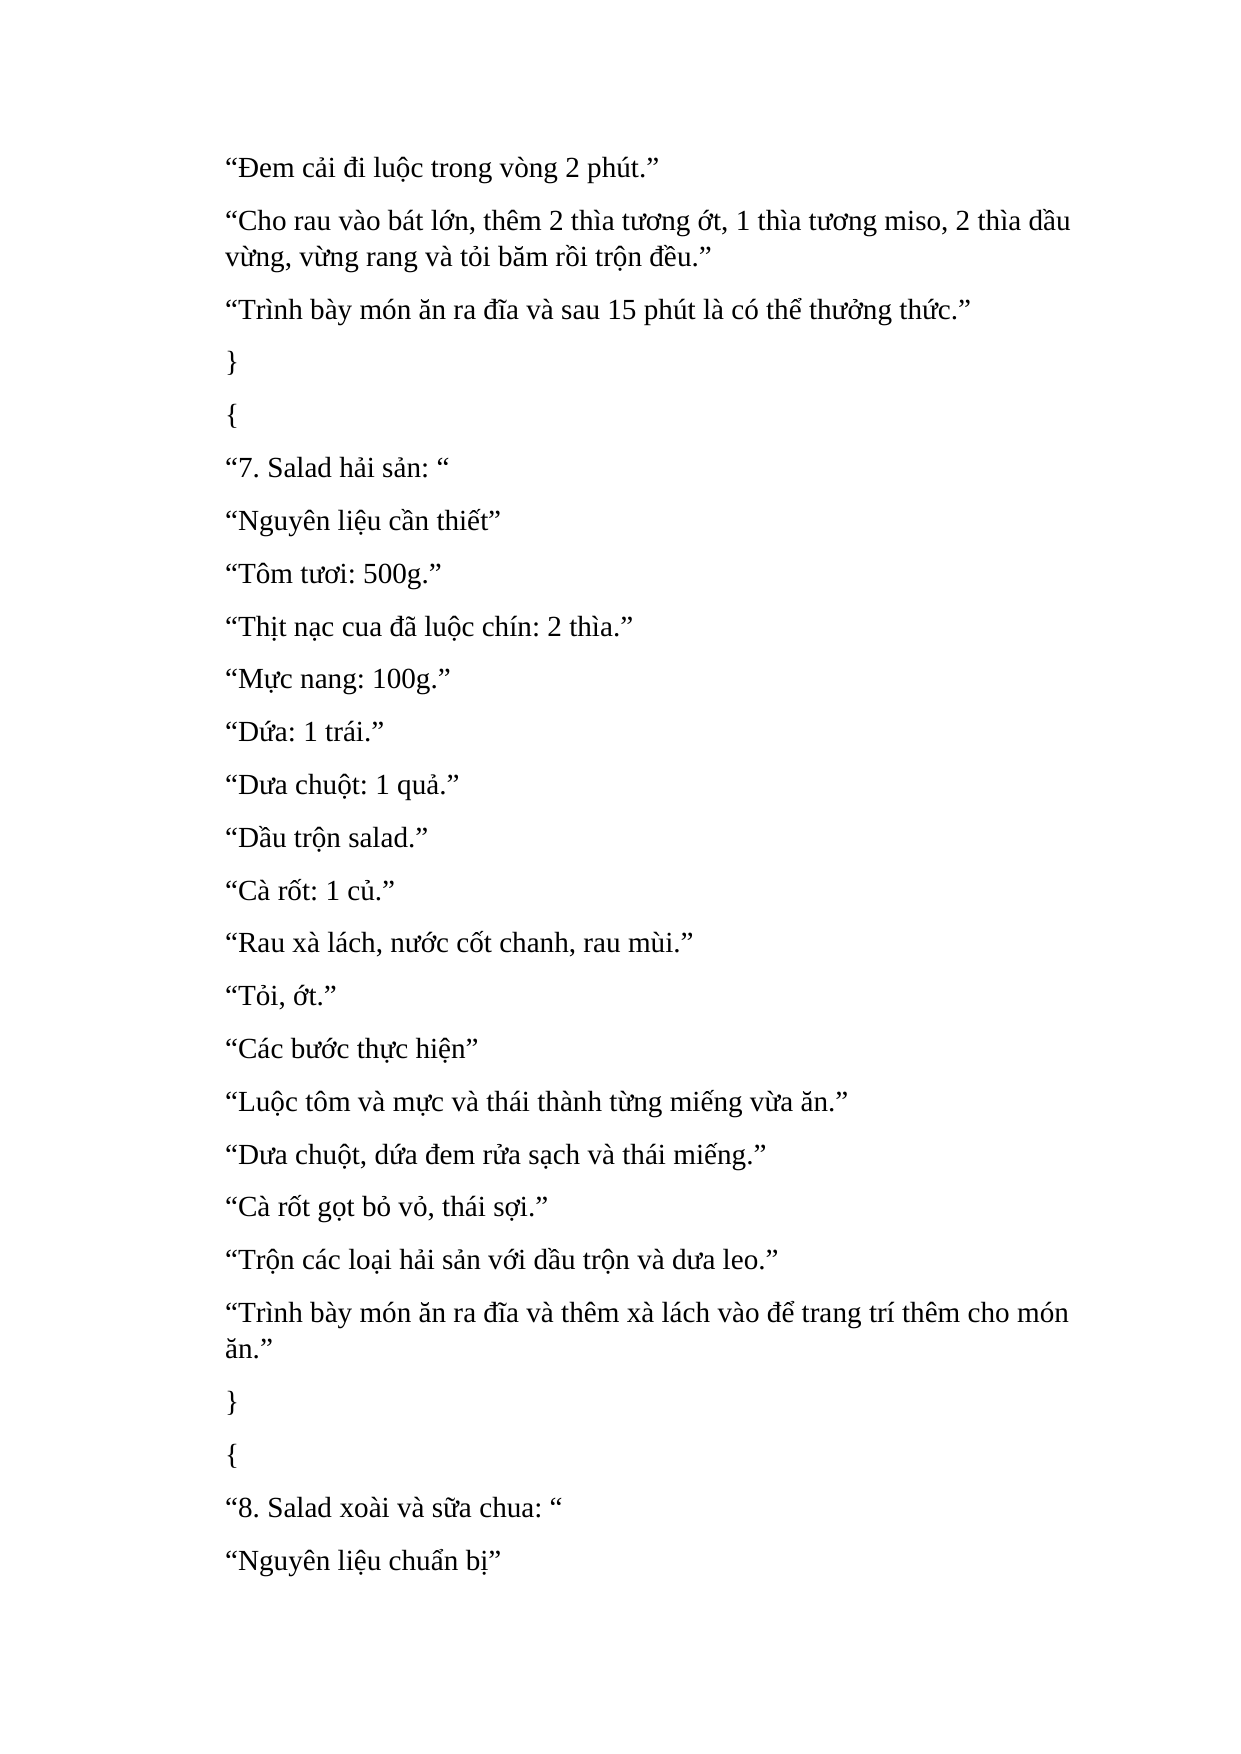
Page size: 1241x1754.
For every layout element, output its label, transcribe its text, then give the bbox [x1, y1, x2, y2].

text “Nguyên liệu cần thiết” [150, 503, 1090, 537]
text “Tỏi, ớt.” [150, 978, 1090, 1012]
text “Cà rốt: 1 củ.” [150, 873, 1090, 906]
text “Trộn các loại hải sản với dầu trộn và dưa leo.” [150, 1242, 1090, 1276]
text “Các bước thực hiện” [150, 1031, 1090, 1065]
text “Tôm tươi: 500g.” [150, 556, 1090, 589]
text “Luộc tôm và mực và thái thành từng miếng vừa ăn.” [150, 1084, 1090, 1117]
text “Dầu trộn salad.” [150, 820, 1090, 853]
text “Nguyên liệu chuẩn bị” [150, 1543, 1090, 1576]
text { [150, 397, 1090, 431]
text { [150, 1437, 1090, 1471]
text “Cà rốt gọt bỏ vỏ, thái sợi.” [150, 1189, 1090, 1223]
text “7. Salad hải sản: “ [150, 450, 1090, 484]
text “Thịt nạc cua đã luộc chín: 2 thìa.” [150, 609, 1090, 642]
text } [150, 344, 1090, 378]
text “Rau xà lách, nước cốt chanh, rau mùi.” [150, 926, 1090, 959]
text “8. Salad xoài và sữa chua: “ [150, 1490, 1090, 1523]
text “Dưa chuột: 1 quả.” [150, 767, 1090, 801]
text “Cho rau vào bát lớn, thêm 2 thìa tương ớt, 1 thìa tương miso, 2 thìa dầu vừng, vừng rang và tỏi băm rồi trộn đều.” [225, 203, 1090, 272]
text “Dưa chuột, dứa đem rửa sạch và thái miếng.” [150, 1137, 1090, 1170]
text “Dứa: 1 trái.” [150, 714, 1090, 748]
text “Đem cải đi luộc trong vòng 2 phút.” [150, 150, 1090, 183]
text “Trình bày món ăn ra đĩa và sau 15 phút là có thể thưởng thức.” [150, 292, 1090, 325]
text } [150, 1384, 1090, 1418]
text “Trình bày món ăn ra đĩa và thêm xà lách vào để trang trí thêm cho món ăn.” [225, 1295, 1090, 1365]
text “Mực nang: 100g.” [150, 661, 1090, 695]
